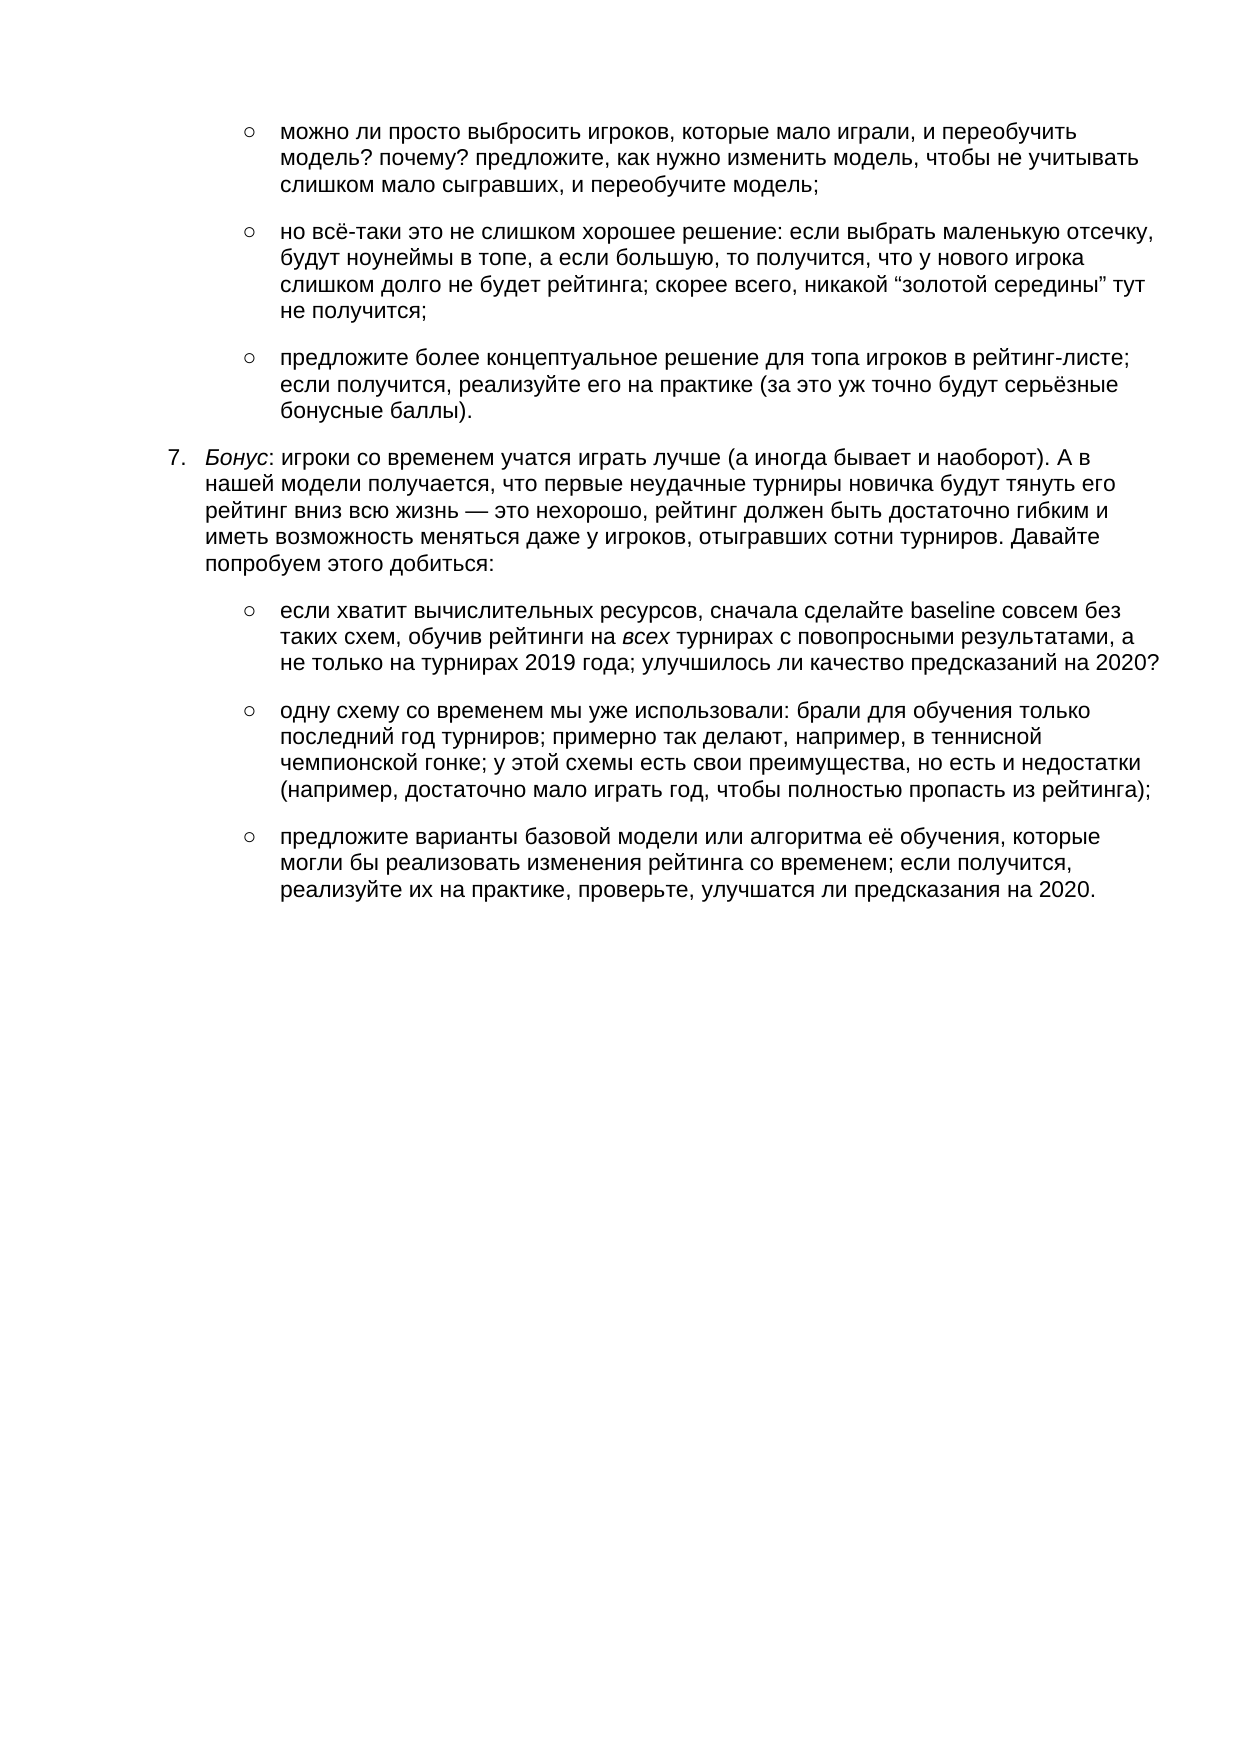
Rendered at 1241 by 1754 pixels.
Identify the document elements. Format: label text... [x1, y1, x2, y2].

list можно ли просто выбросить игроков, которые мало играли, и переобучить модель? почему? предложите, как нужно изменить модель, чтобы не учитывать слишком мало сыгравших, и переобучите модель; [242, 118, 1163, 197]
list если хватит вычислительных ресурсов, сначала сделайте baseline совсем без таких схем, обучив рейтинги на всех турнирах с повопросными результатами, а не только на турнирах 2019 года; улучшилось ли качество предсказаний на 2020? [242, 597, 1163, 676]
list предложите более концептуальное решение для топа игроков в рейтинг-листе; если получится, реализуйте его на практике (за это уж точно будут серьёзные бонусные баллы). [242, 344, 1163, 423]
list но всё-таки это не слишком хорошее решение: если выбрать маленькую отсечку, будут ноунеймы в топе, а если большую, то получится, что у нового игрока слишком долго не будет рейтинга; скорее всего, никакой “золотой середины” тут не получится; [242, 218, 1163, 323]
list предложите варианты базовой модели или алгоритма её обучения, которые могли бы реализовать изменения рейтинга со временем; если получится, реализуйте их на практике, проверьте, улучшатся ли предсказания на 2020. [242, 823, 1163, 902]
list Бонус: игроки со временем учатся играть лучше (а иногда бывает и наоборот). А в нашей модели получается, что первые неудачные турниры новичка будут тянуть его рейтинг вниз всю жизнь — это нехорошо, рейтинг должен быть достаточно гибким и иметь возможность меняться даже у игроков, отыгравших сотни турниров. Давайте попробуем этого добиться: [167, 444, 1163, 576]
list одну схему со временем мы уже использовали: брали для обучения только последний год турниров; примерно так делают, например, в теннисной чемпионской гонке; у этой схемы есть свои преимущества, но есть и недостатки (например, достаточно мало играть год, чтобы полностью пропасть из рейтинга); [242, 697, 1163, 802]
